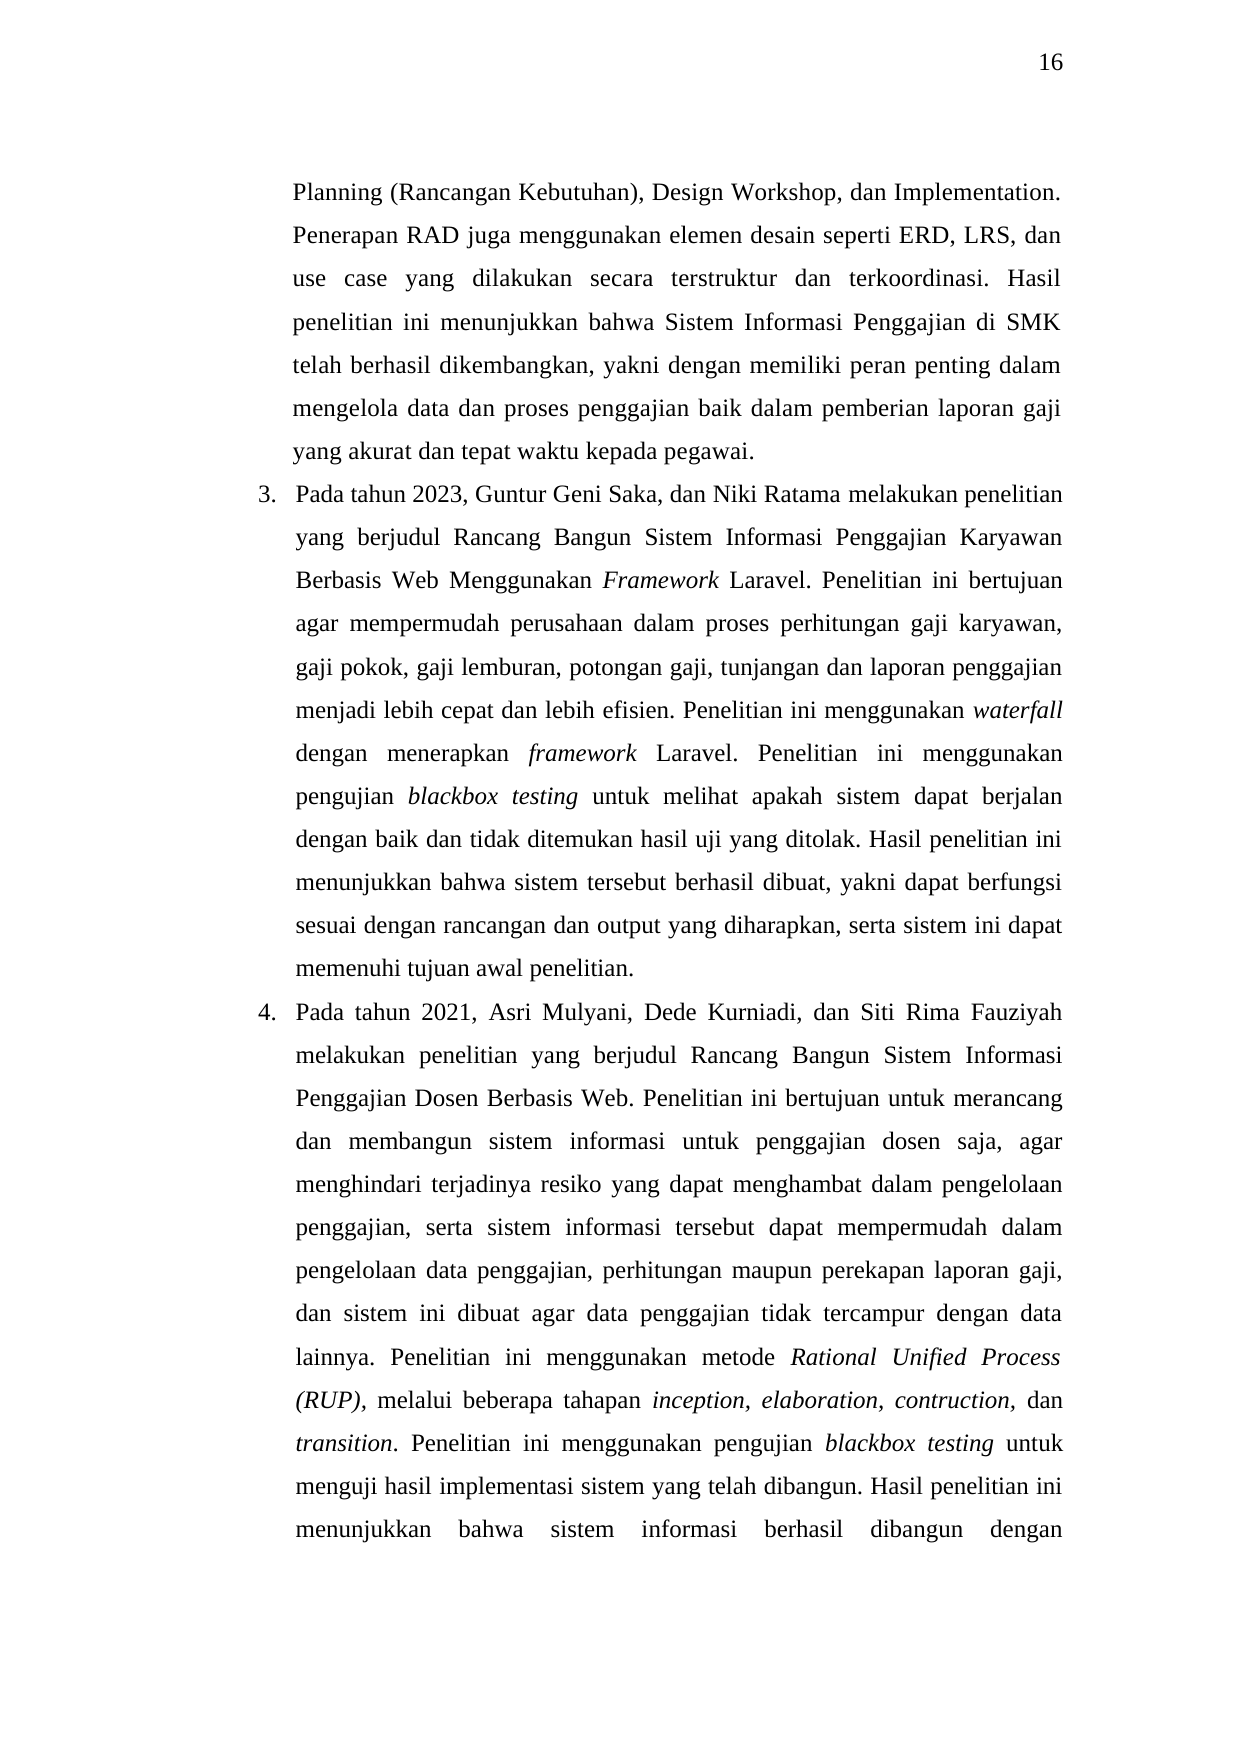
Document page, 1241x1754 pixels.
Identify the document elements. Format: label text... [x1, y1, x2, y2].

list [258, 997, 1063, 1543]
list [255, 177, 1063, 465]
list Pada tahun 2023, Guntur Geni Saka, dan Niki Ratama melakukan penelitian yang berjudul Rancang Bangun Sistem Informasi Penggajian Karyawan Berbasis Web Menggunakan Framework Laravel. Penelitian ini bertujuan agar mempermudah perusahaan dalam proses perhitungan gaji karyawan, gaji pokok, gaji lemburan, potongan gaji, tunjangan dan laporan penggajian menjadi lebih cepat dan lebih efisien. Penelitian ini menggunakan waterfall dengan menerapkan framework Laravel. Penelitian ini menggunakan pengujian blackbox testing untuk melihat apakah sistem dapat berjalan dengan baik dan tidak ditemukan hasil uji yang ditolak. Hasil penelitian ini menunjukkan bahwa sistem tersebut berhasil dibuat, yakni dapat berfungsi sesuai dengan rancangan dan output yang diharapkan, serta sistem ini dapat memenuhi tujuan awal penelitian. [258, 479, 1063, 982]
